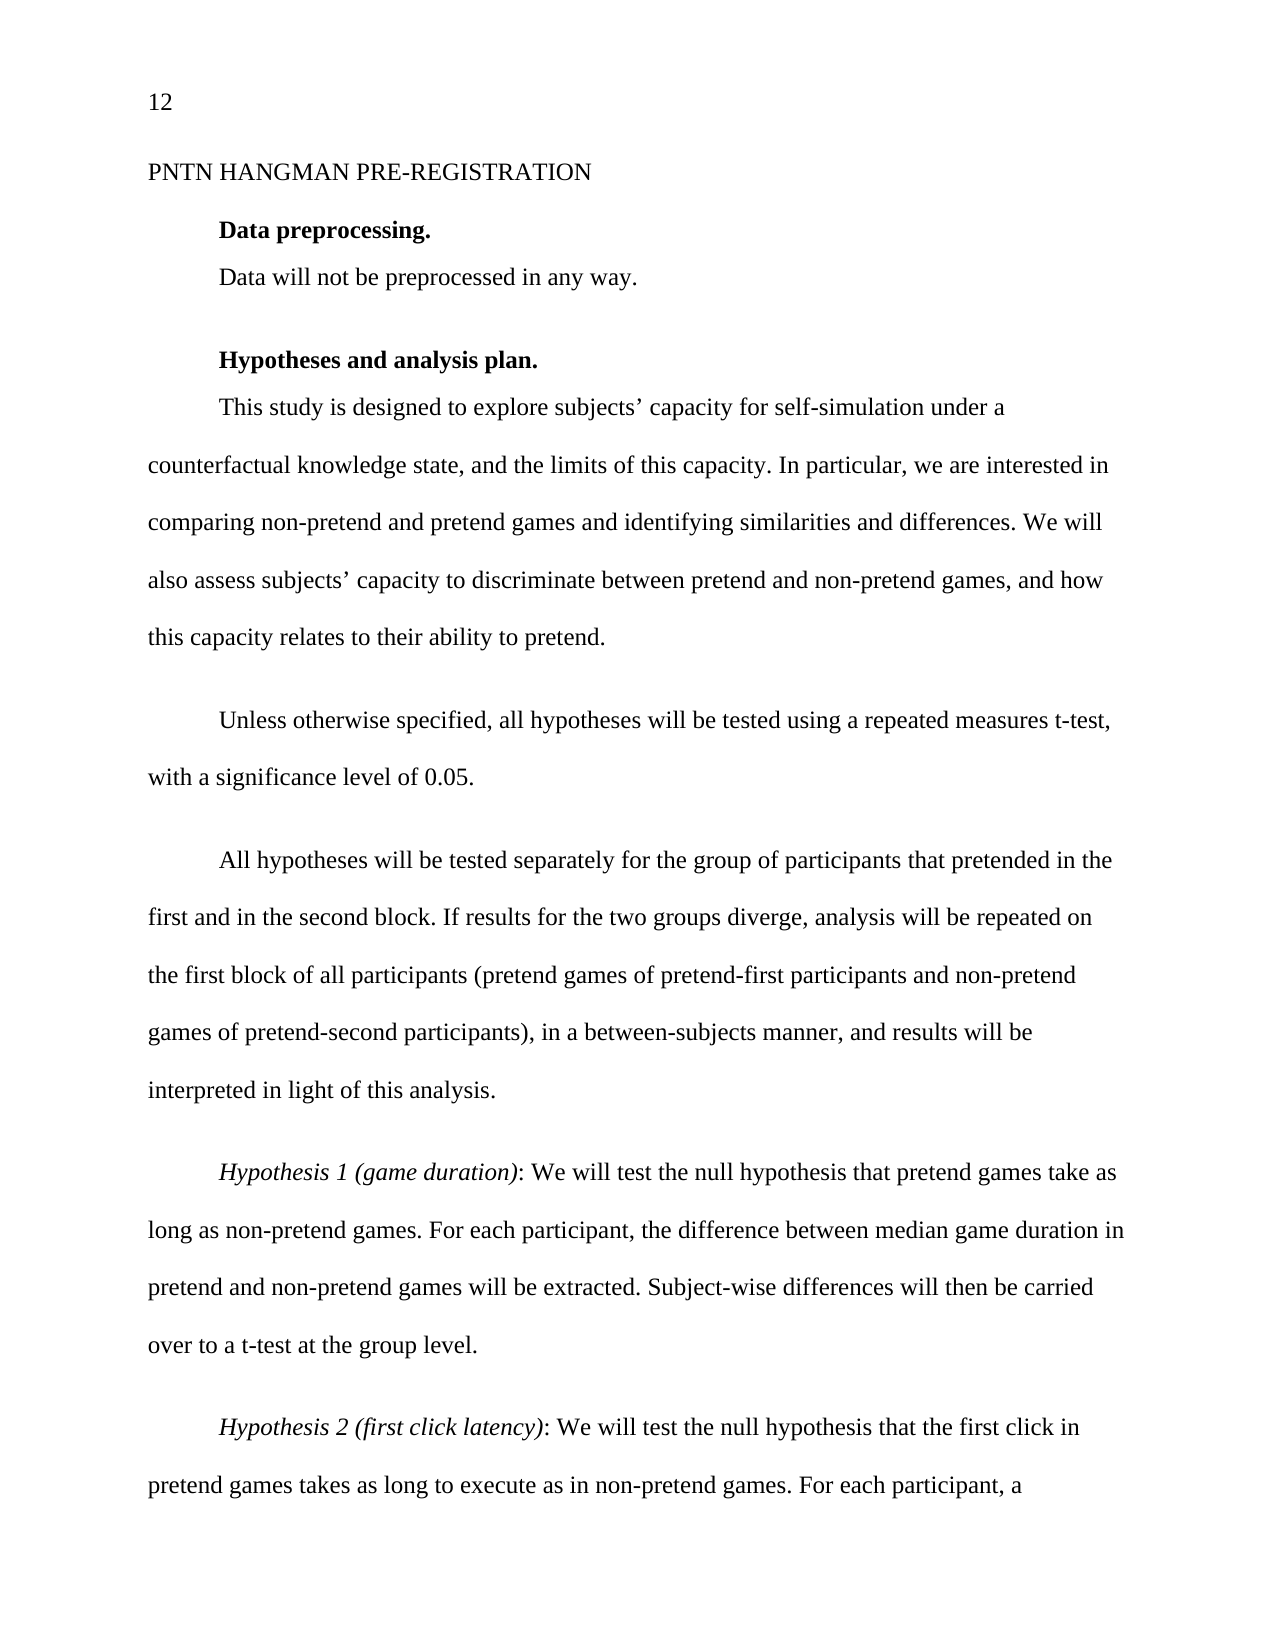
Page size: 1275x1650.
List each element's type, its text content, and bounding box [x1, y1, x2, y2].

text Hypothesis 1 (game duration): We will test the null hypothesis that pretend games take as long as non-pretend games. For each participant, the difference between median game duration in pretend and non-pretend games will be extracted. Subject-wise differences will then be carried over to a t-test at the group level. [148, 1157, 1127, 1359]
subtitle Hypotheses and analysis plan. [148, 345, 1127, 374]
text This study is designed to explore subjects’ capacity for self-simulation under a counterfactual knowledge state, and the limits of this capacity. In particular, we are interested in comparing non-pretend and pretend games and identifying similarities and differences. We will also assess subjects’ capacity to discriminate between pretend and non-pretend games, and how this capacity relates to their ability to pretend. [148, 392, 1127, 651]
text Unless otherwise specified, all hypotheses will be tested using a repeated measures t-test, with a significance level of 0.05. [148, 705, 1127, 791]
text All hypotheses will be tested separately for the group of participants that pretended in the first and in the second block. If results for the two groups diverge, analysis will be repeated on the first block of all participants (pretend games of pretend-first participants and non-pretend games of pretend-second participants), in a between-subjects manner, and results will be interpreted in light of this analysis. [148, 845, 1127, 1104]
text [148, 1412, 1127, 1499]
text Data will not be preprocessed in any way. [148, 262, 1127, 291]
subtitle Data preprocessing. [148, 215, 1127, 244]
